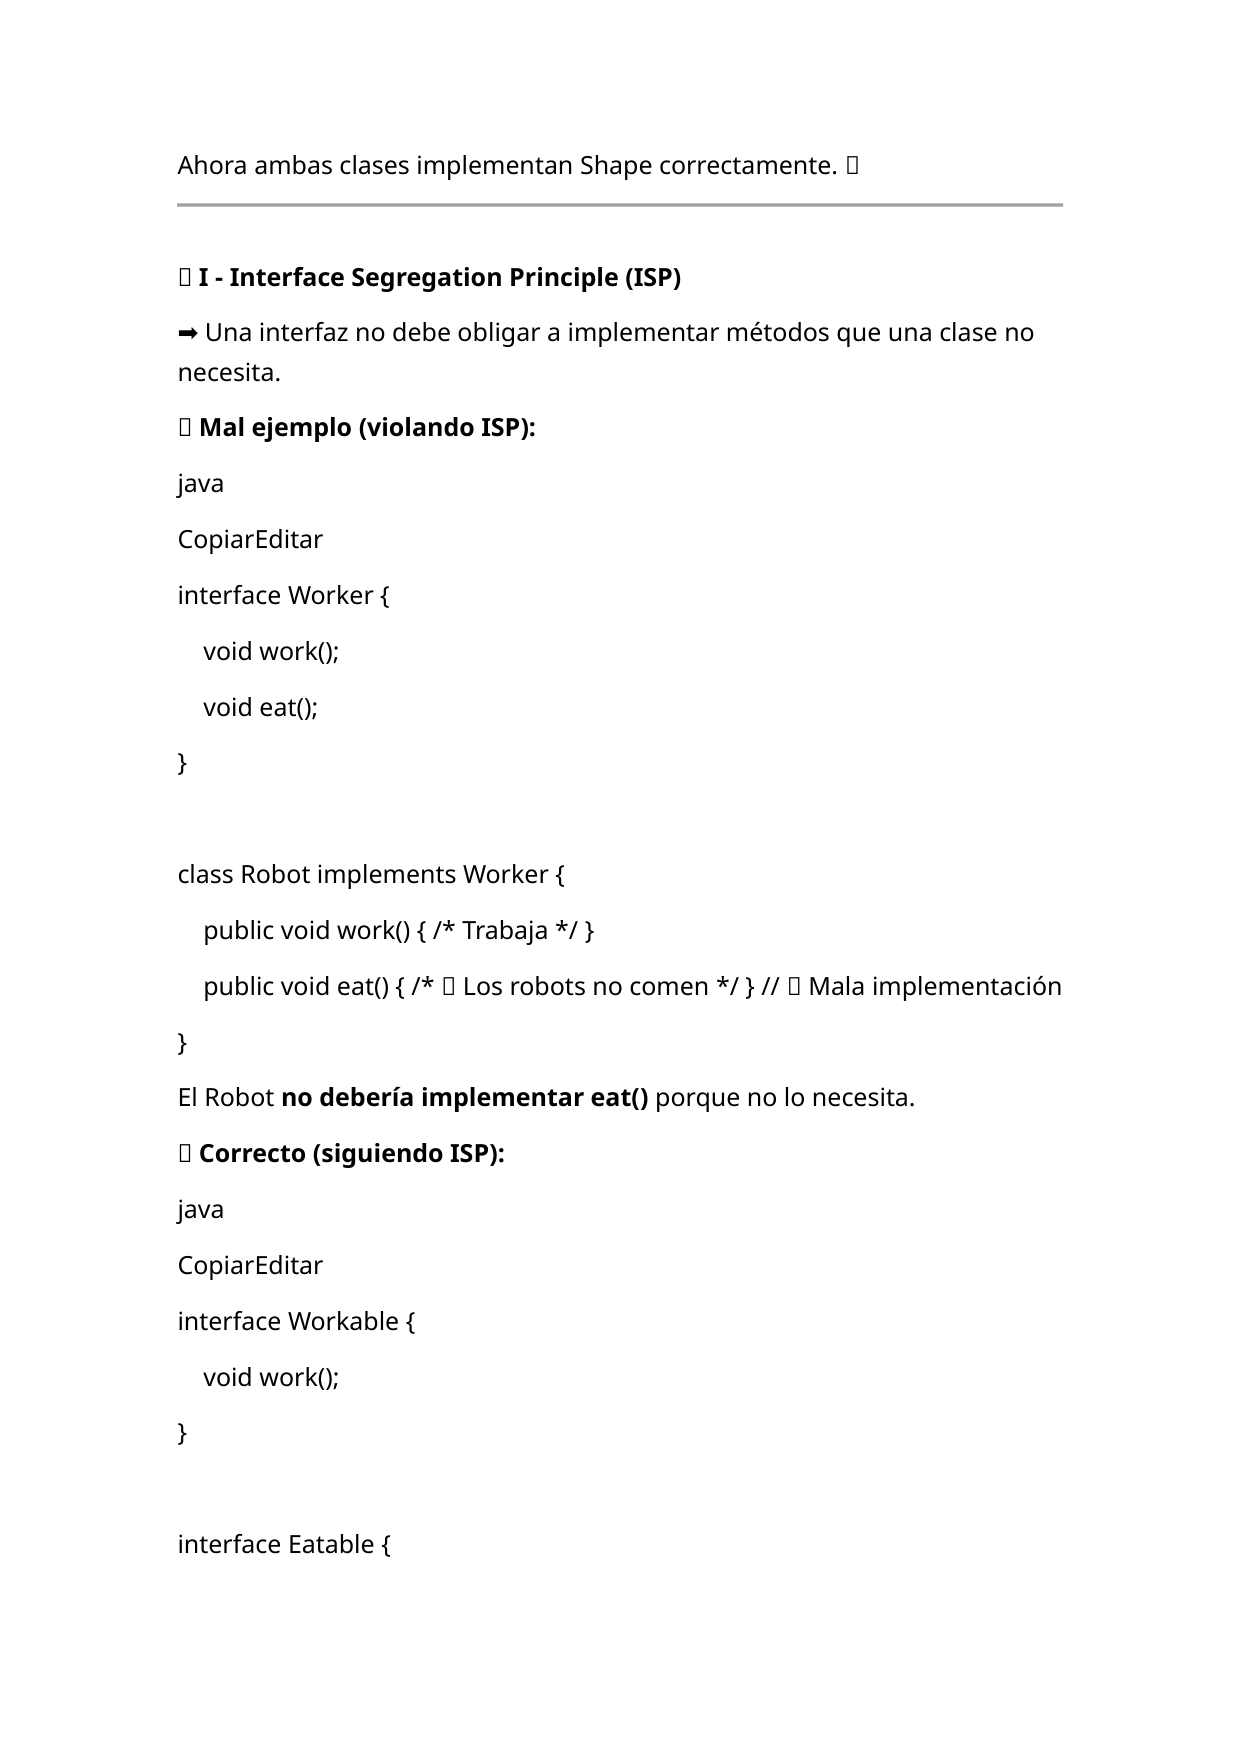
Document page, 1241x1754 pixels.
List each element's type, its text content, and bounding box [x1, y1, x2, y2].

text interface Worker { [177, 578, 1063, 612]
text } [177, 1024, 1063, 1058]
text interface Eatable { [177, 1527, 1063, 1561]
text Ahora ambas clases implementan Shape correctamente. ✅ [177, 148, 1063, 182]
text ✅ Correcto (siguiendo ISP): [177, 1136, 1063, 1170]
text 🔹 I - Interface Segregation Principle (ISP) [177, 259, 1063, 293]
text interface Workable { [177, 1303, 1063, 1337]
text CopiarEditar [177, 1248, 1063, 1282]
text void work(); [177, 1359, 1063, 1393]
text ❌ Mal ejemplo (violando ISP): [177, 410, 1063, 444]
text class Robot implements Worker { [177, 857, 1063, 891]
text java [177, 1192, 1063, 1226]
text CopiarEditar [177, 522, 1063, 556]
text void eat(); [177, 689, 1063, 723]
text } [177, 1415, 1063, 1449]
text } [177, 745, 1063, 779]
text java [177, 466, 1063, 500]
text void work(); [177, 633, 1063, 667]
text El Robot no debería implementar eat() porque no lo necesita. [177, 1080, 1063, 1114]
text public void eat() { /* 🤖 Los robots no comen */ } // 🚨 Mala implementación [177, 968, 1063, 1002]
text public void work() { /* Trabaja */ } [177, 913, 1063, 947]
text ➡ Una interfaz no debe obligar a implementar métodos que una clase no necesita. [177, 315, 1063, 388]
